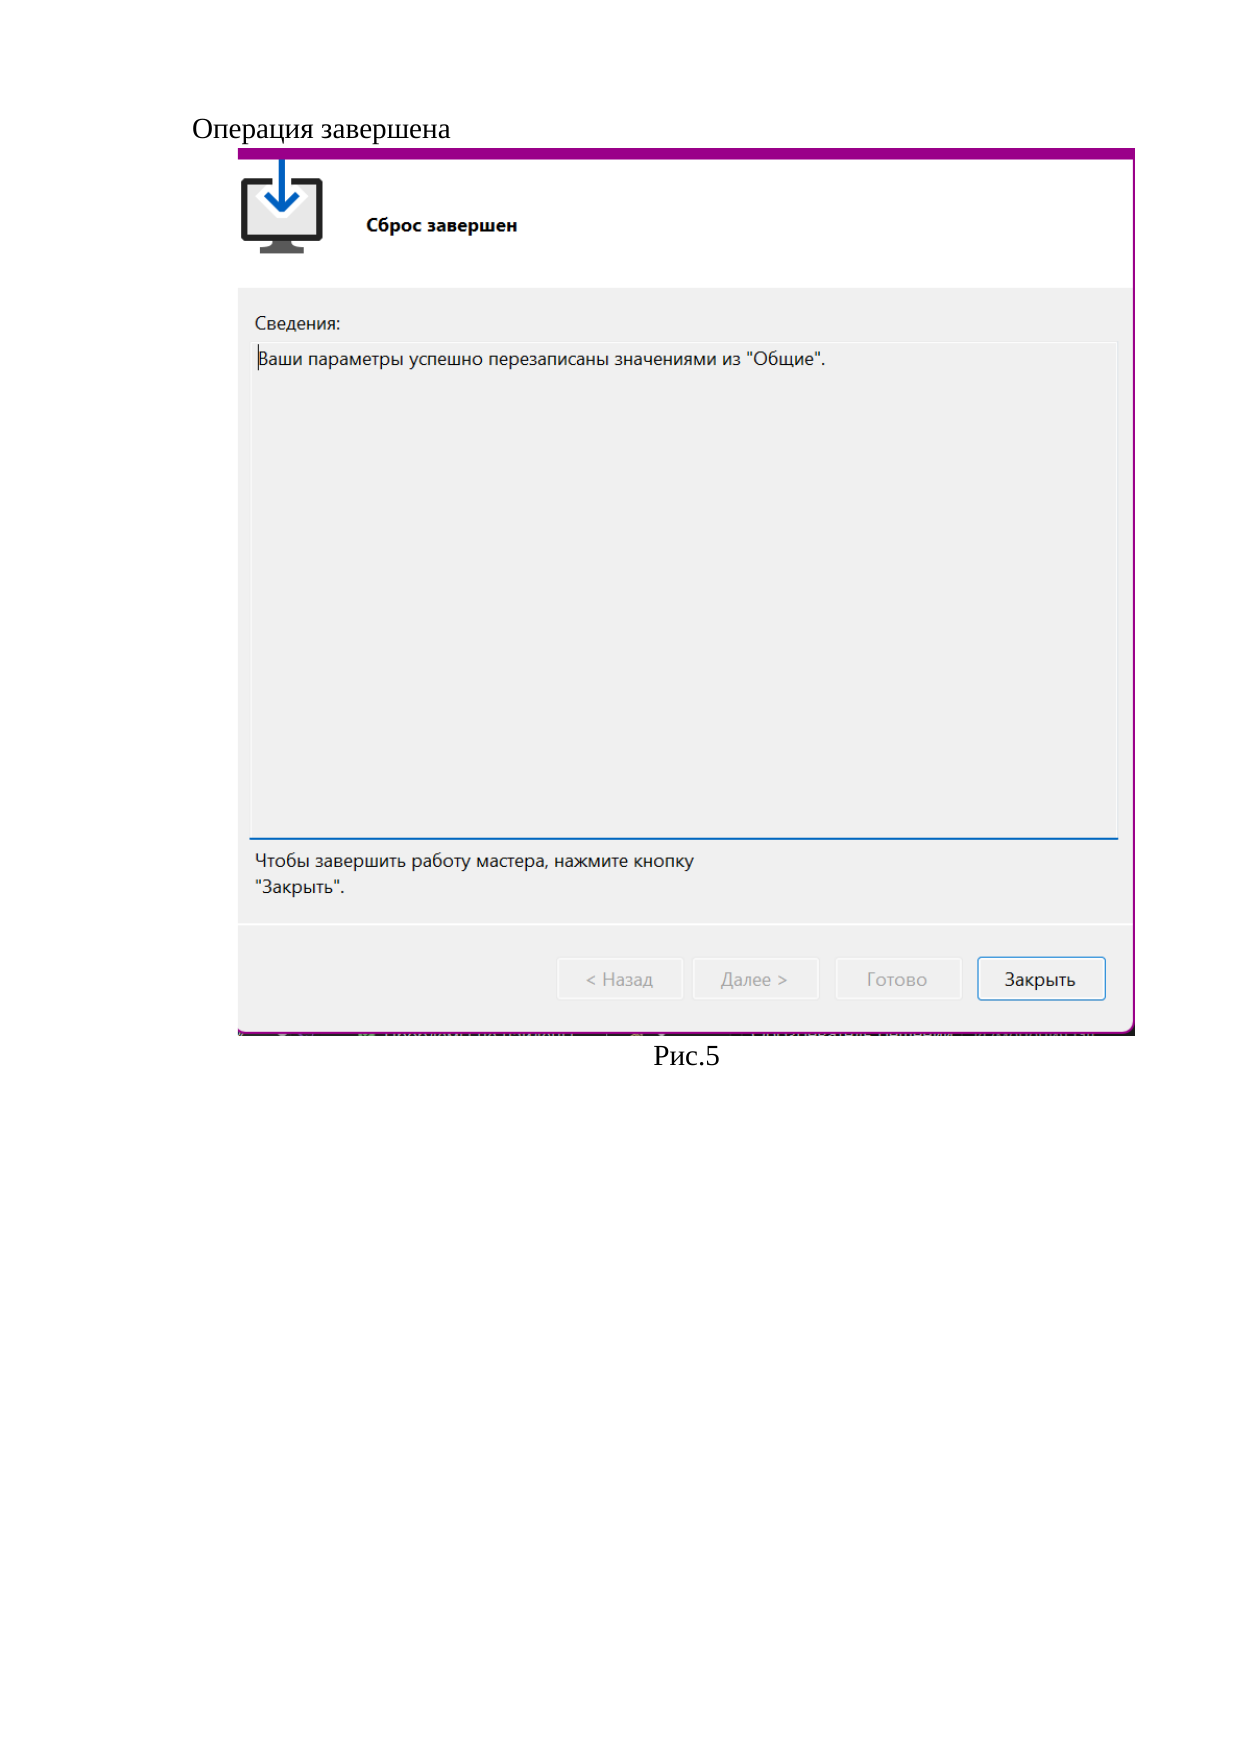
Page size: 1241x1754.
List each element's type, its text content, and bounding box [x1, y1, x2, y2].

text Рис.5 [118, 1038, 1181, 1072]
text Операция завершена [118, 111, 1181, 145]
picture [237, 148, 1135, 1036]
